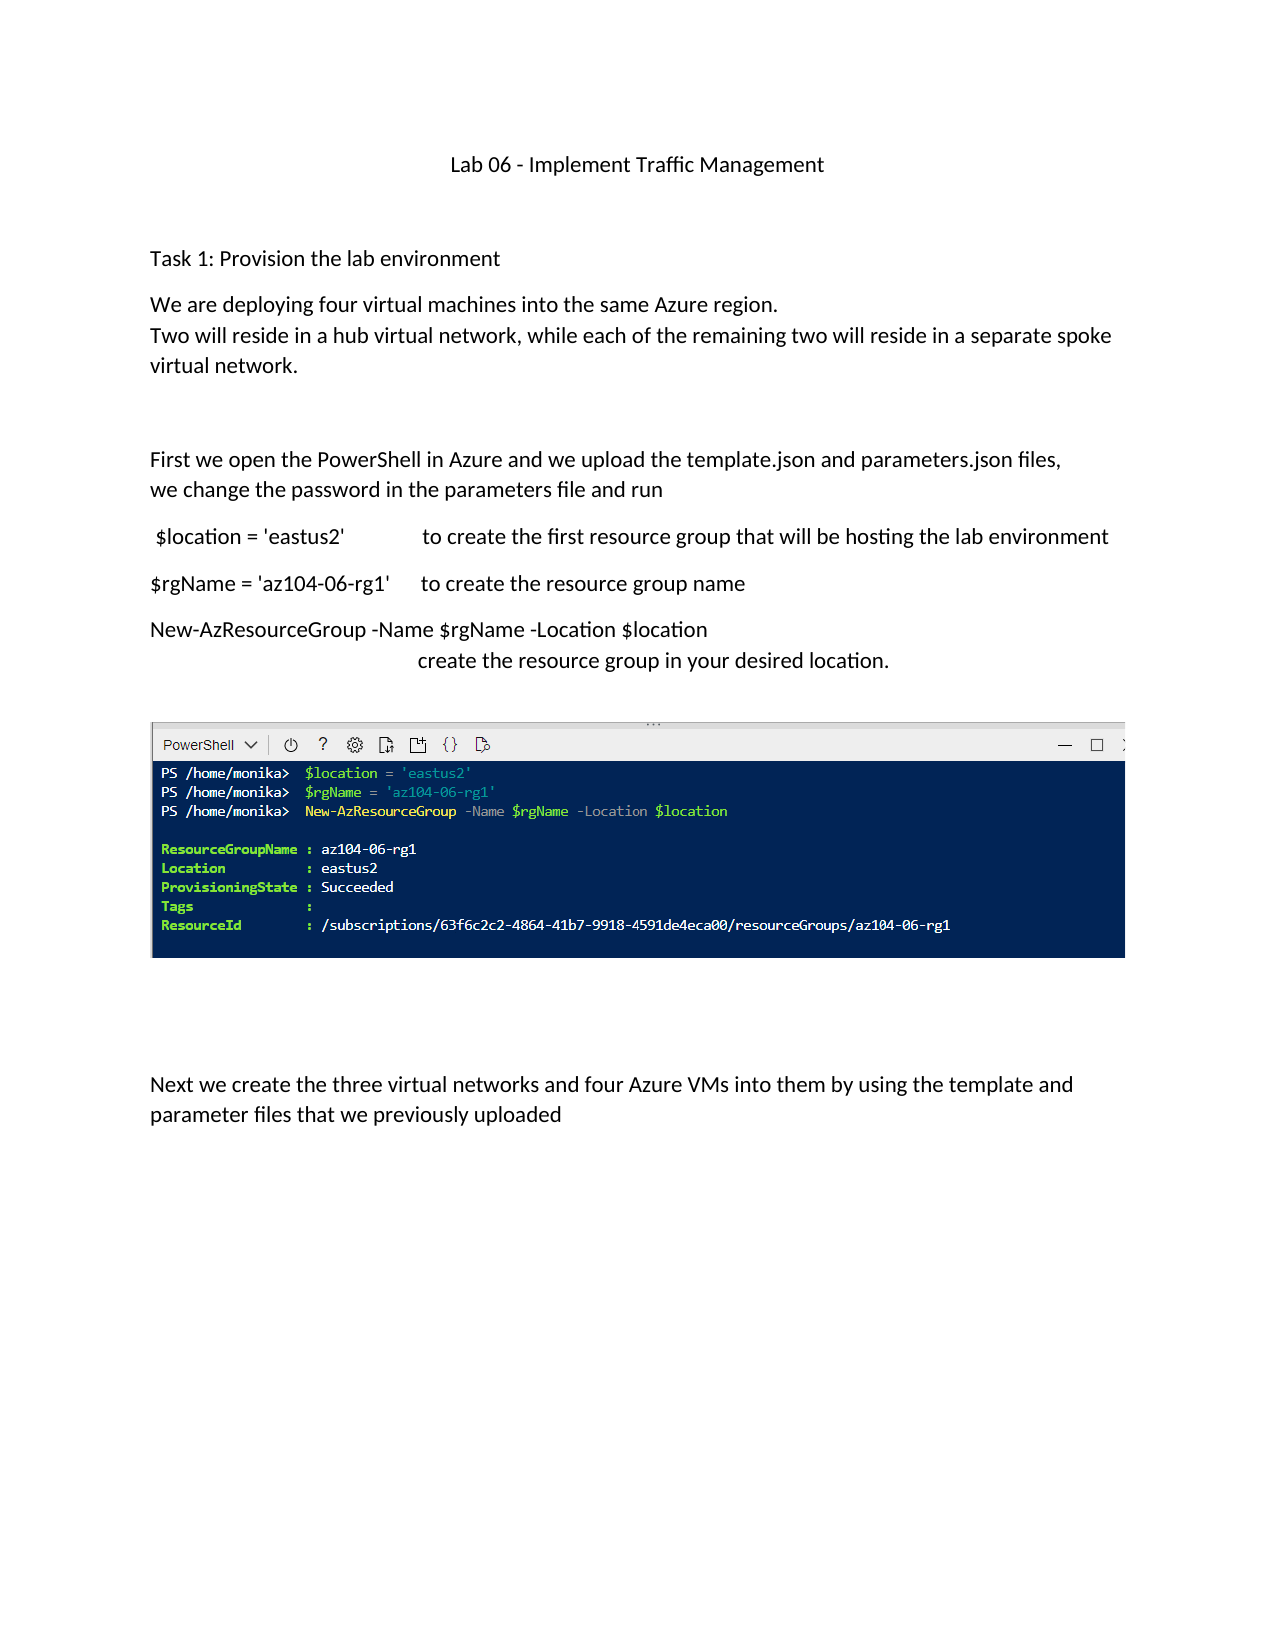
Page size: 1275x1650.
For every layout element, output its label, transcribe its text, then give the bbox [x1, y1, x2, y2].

text Lab 06 - Implement Traffic Management [150, 150, 1125, 178]
text $location = 'eastus2' to create the first resource group that will be hosting the lab environment [150, 522, 1125, 550]
picture [150, 722, 1125, 958]
text Next we create the three virtual networks and four Azure VMs into them by using the template and parameter files that we previously uploaded [150, 1070, 1125, 1128]
text New-AzResourceGroup -Name $rgName -Location $location create the resource group in your desired location. [150, 616, 1125, 704]
text $rgName = 'az104-06-rg1' to create the resource group name [150, 569, 1125, 597]
text Task 1: Provision the lab environment [150, 244, 1125, 272]
text We are deploying four virtual machines into the same Azure region. Two will reside in a hub virtual network, while each of the remaining two will reside in a separate spoke virtual network. [150, 291, 1125, 379]
text First we open the PowerShell in Azure and we upload the template.json and parameters.json files, we change the password in the parameters file and run [150, 445, 1125, 503]
